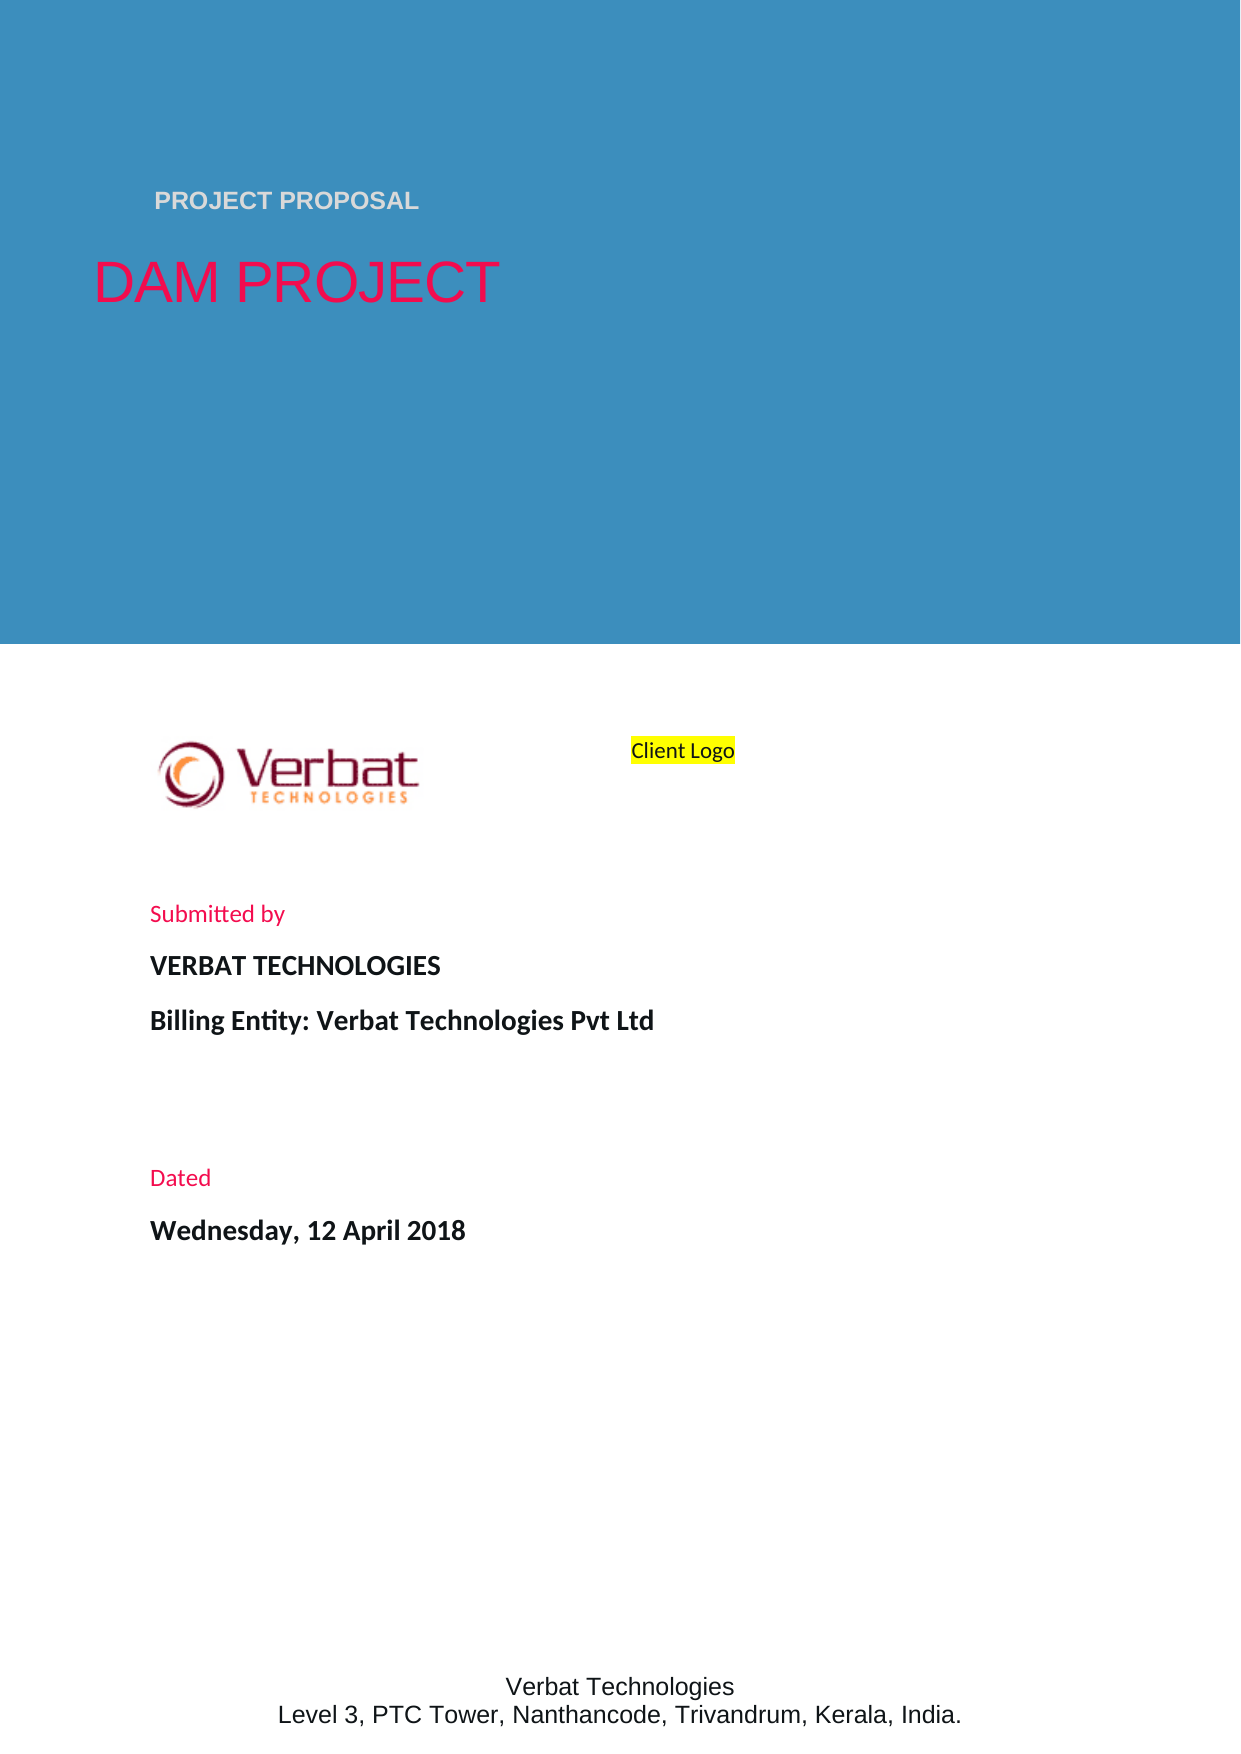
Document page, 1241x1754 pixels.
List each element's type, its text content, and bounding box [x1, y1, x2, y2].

picture [150, 736, 424, 817]
text Submitted by [150, 898, 1090, 928]
table_header Client Logo [620, 736, 1101, 848]
text VERBAT TECHNOLOGIES [150, 947, 1090, 983]
text Dated [150, 1162, 1090, 1193]
text Billing Entity: Verbat Technologies Pvt Ltd [150, 1002, 1090, 1038]
text Wednesday, 12 April 2018 [150, 1212, 1090, 1247]
table_header [139, 736, 620, 848]
